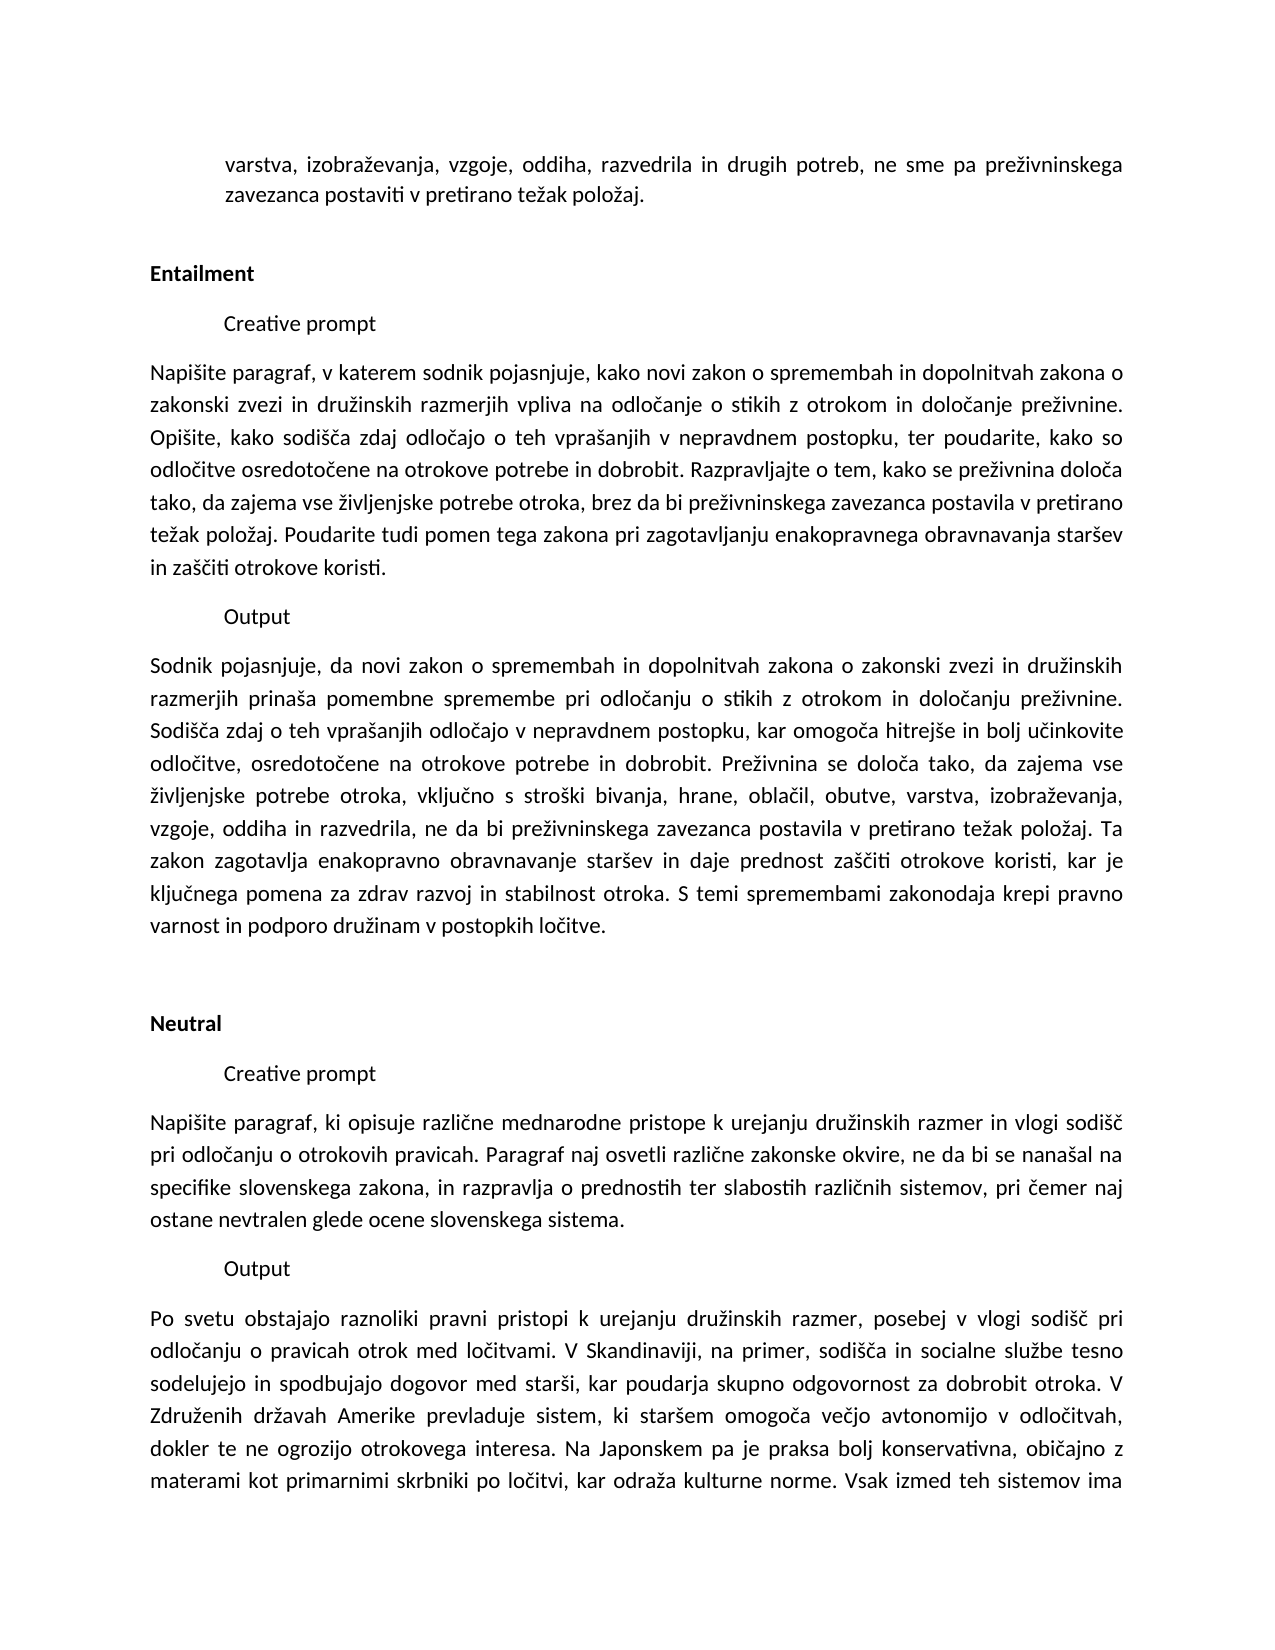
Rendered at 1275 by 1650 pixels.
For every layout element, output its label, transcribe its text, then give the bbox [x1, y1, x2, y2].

text Entailment [150, 259, 1125, 288]
text Napišite paragraf, ki opisuje različne mednarodne pristope k urejanju družinskih razmer in vlogi sodišč pri odločanju o otrokovih pravicah. Paragraf naj osvetli različne zakonske okvire, ne da bi se nanašal na specifike slovenskega zakona, in razpravlja o prednostih ter slabostih različnih sistemov, pri čemer naj ostane nevtralen glede ocene slovenskega sistema. [150, 1108, 1125, 1233]
text Output [150, 1254, 1125, 1283]
text Neutral [150, 1009, 1125, 1038]
text Sodnik pojasnjuje, da novi zakon o spremembah in dopolnitvah zakona o zakonski zvezi in družinskih razmerjih prinaša pomembne spremembe pri odločanju o stikih z otrokom in določanju preživnine. Sodišča zdaj o teh vprašanjih odločajo v nepravdnem postopku, kar omogoča hitrejše in bolj učinkovite odločitve, osredotočene na otrokove potrebe in dobrobit. Preživnina se določa tako, da zajema vse življenjske potrebe otroka, vključno s stroški bivanja, hrane, oblačil, obutve, varstva, izobraževanja, vzgoje, oddiha in razvedrila, ne da bi preživninskega zavezanca postavila v pretirano težak položaj. Ta zakon zagotavlja enakopravno obravnavanje staršev in daje prednost zaščiti otrokove koristi, kar je ključnega pomena za zdrav razvoj in stabilnost otroka. S temi spremembami zakonodaja krepi pravno varnost in podporo družinam v postopkih ločitve. [150, 651, 1125, 939]
text Creative prompt [150, 1059, 1125, 1087]
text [150, 1304, 1125, 1494]
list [187, 150, 1125, 208]
text Napišite paragraf, v katerem sodnik pojasnjuje, kako novi zakon o spremembah in dopolnitvah zakona o zakonski zvezi in družinskih razmerjih vpliva na odločanje o stikih z otrokom in določanje preživnine. Opišite, kako sodišča zdaj odločajo o teh vprašanjih v nepravdnem postopku, ter poudarite, kako so odločitve osredotočene na otrokove potrebe in dobrobit. Razpravljajte o tem, kako se preživnina določa tako, da zajema vse življenjske potrebe otroka, brez da bi preživninskega zavezanca postavila v pretirano težak položaj. Poudarite tudi pomen tega zakona pri zagotavljanju enakopravnega obravnavanja staršev in zaščiti otrokove koristi. [150, 358, 1125, 581]
text Creative prompt [150, 309, 1125, 337]
text Output [150, 602, 1125, 630]
